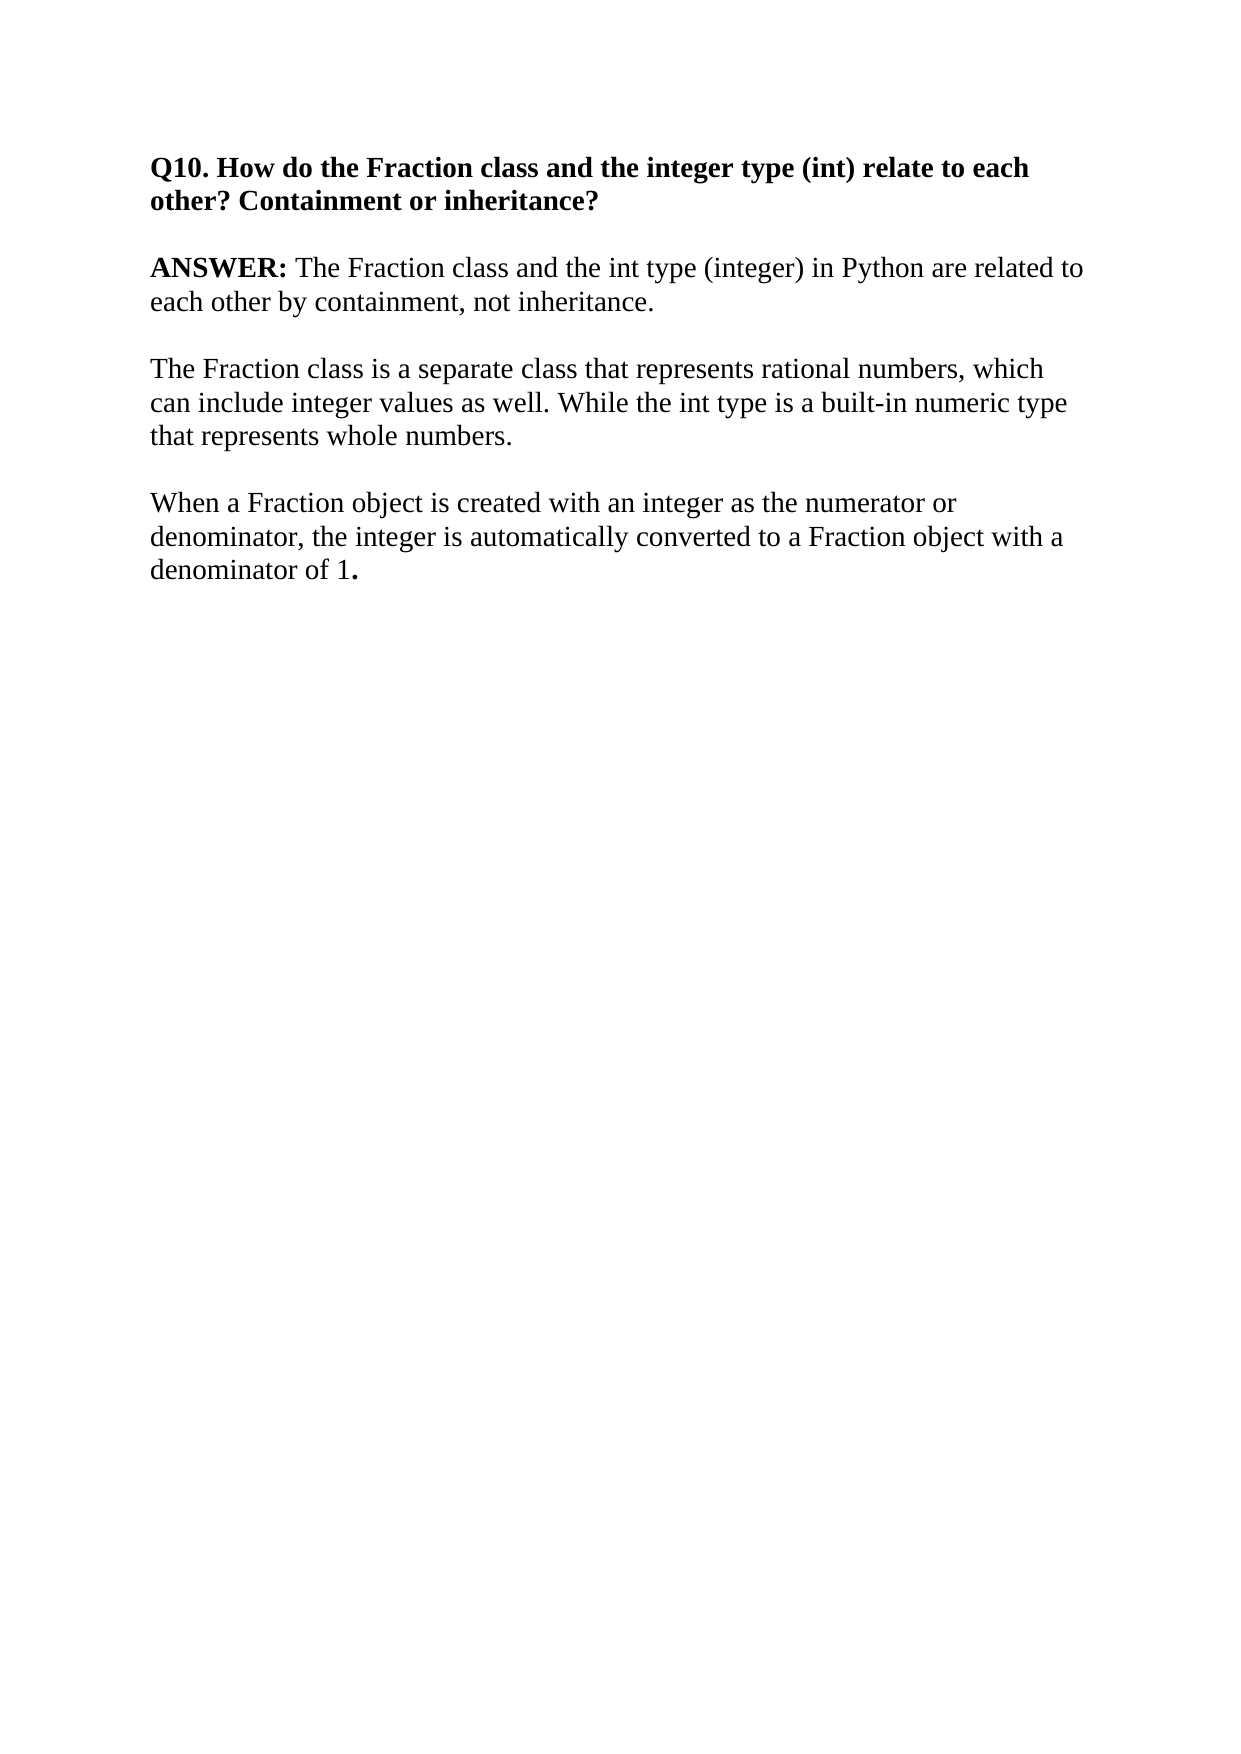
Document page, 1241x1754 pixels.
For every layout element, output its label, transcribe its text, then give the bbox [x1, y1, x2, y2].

text When a Fraction object is created with an integer as the numerator or denominator, the integer is automatically converted to a Fraction object with a denominator of 1. [150, 485, 1090, 586]
text Q10. How do the Fraction class and the integer type (int) relate to each other? Containment or inheritance? [150, 150, 1090, 217]
text The Fraction class is a separate class that represents rational numbers, which can include integer values as well. While the int type is a built-in numeric type that represents whole numbers. [150, 351, 1090, 452]
text ANSWER: The Fraction class and the int type (integer) in Python are related to each other by containment, not inheritance. [150, 251, 1090, 318]
